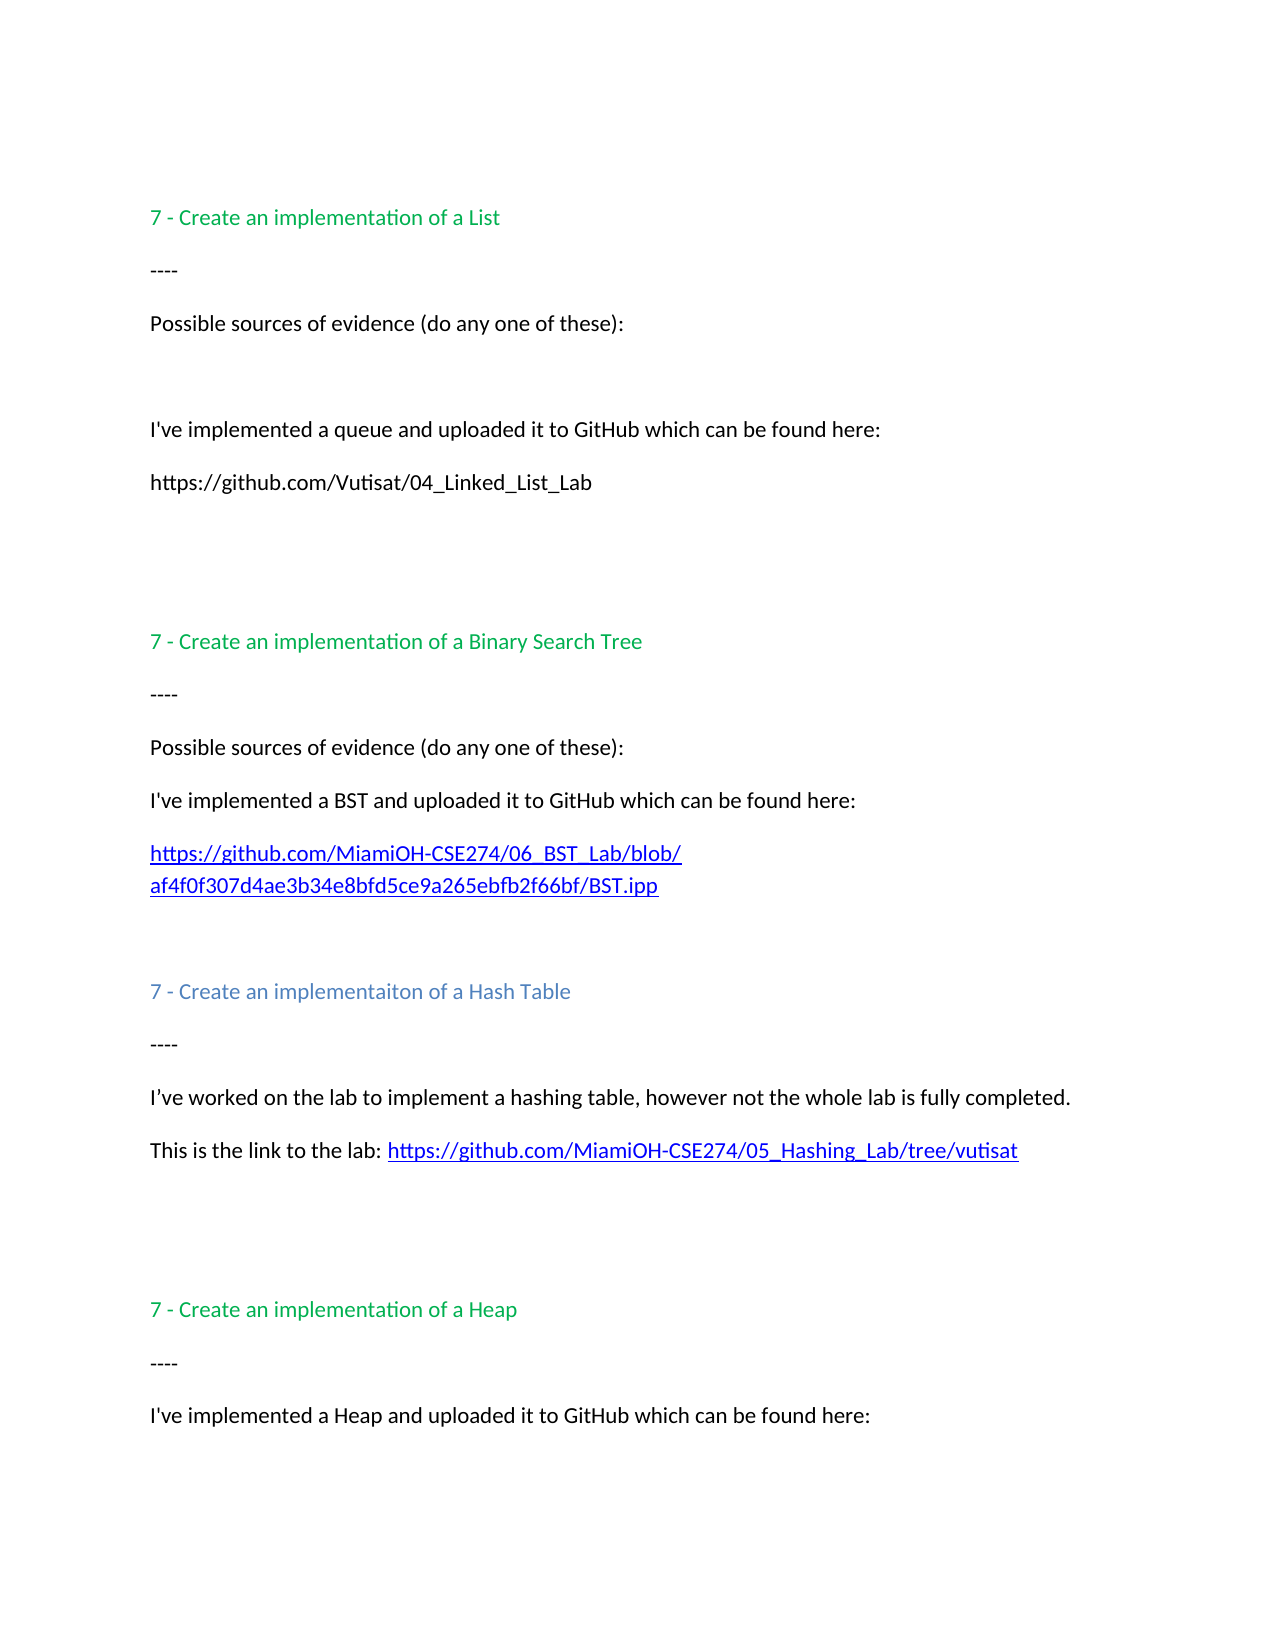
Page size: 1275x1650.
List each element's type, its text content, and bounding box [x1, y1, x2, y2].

text ---- [150, 256, 1125, 284]
text I've implemented a Heap and uploaded it to GitHub which can be found here: [150, 1402, 1125, 1430]
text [150, 415, 1125, 443]
text I’ve worked on the lab to implement a hashing table, however not the whole lab is fully completed. [150, 1083, 1125, 1112]
text ---- [150, 1031, 1125, 1058]
text 7 - Create an implementaiton of a Hash Table [150, 977, 1125, 1006]
text 7 - Create an implementation of a Heap [150, 1296, 1125, 1324]
text 7 - Create an implementation of a List [150, 203, 1125, 231]
text 7 - Create an implementation of a Binary Search Tree [150, 627, 1125, 655]
text https://github.com/Vutisat/04_Linked_List_Lab [150, 468, 1125, 496]
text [150, 309, 1125, 337]
text I've implemented a BST and uploaded it to GitHub which can be found here: [150, 786, 1125, 814]
text ---- [150, 680, 1125, 708]
text ---- [150, 1349, 1125, 1377]
text https://github.com/MiamiOH-CSE274/06_BST_Lab/blob/af4f0f307d4ae3b34e8bfd5ce9a265ebfb2f66bf/BST.ipp [150, 839, 1125, 899]
text This is the link to the lab: https://github.com/MiamiOH-CSE274/05_Hashing_Lab/tree/vutisat [150, 1137, 1125, 1164]
text Possible sources of evidence (do any one of these): [150, 733, 1125, 761]
